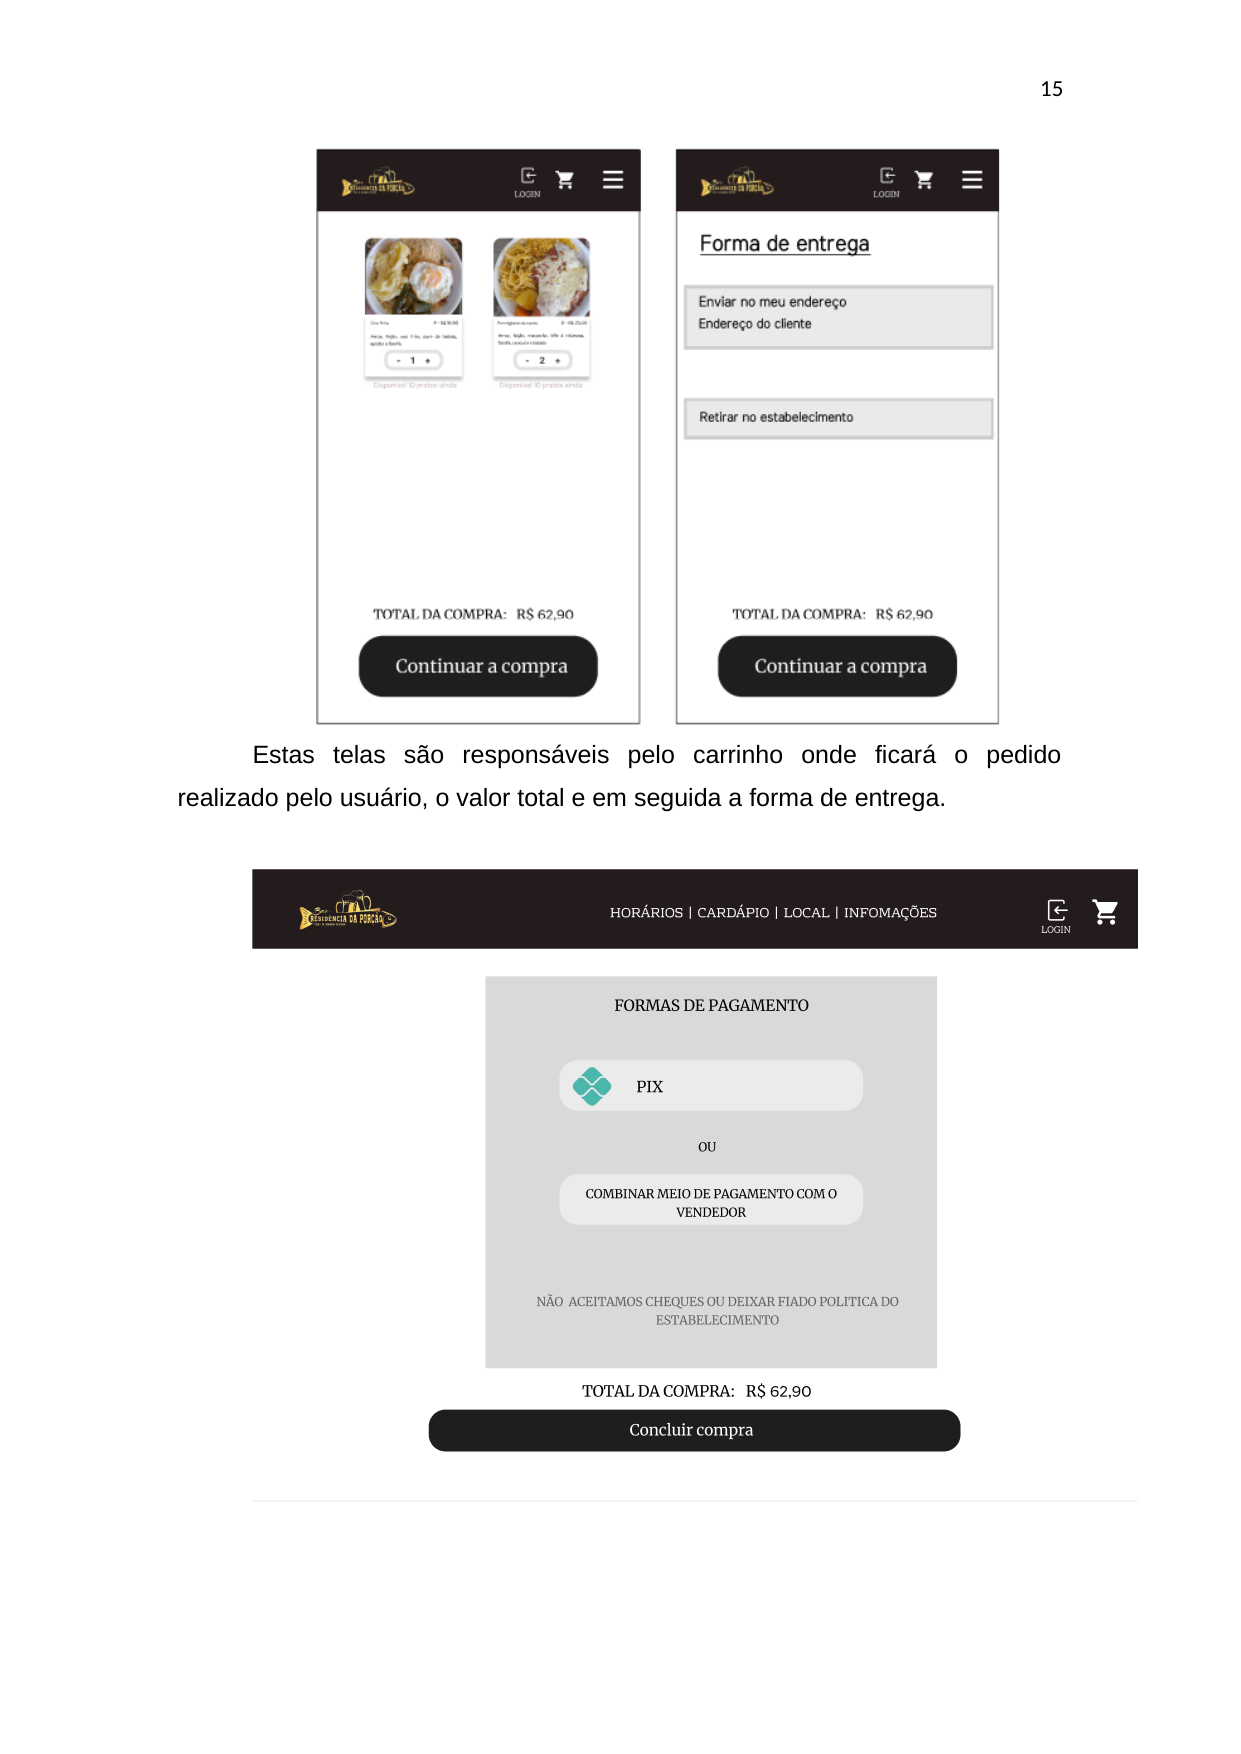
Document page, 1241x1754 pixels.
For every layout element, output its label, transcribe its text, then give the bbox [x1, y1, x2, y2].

picture [252, 869, 1138, 1502]
text Estas telas são responsáveis pelo carrinho onde ficará o pedido realizado pelo usuário, o valor total e em seguida a forma de entrega. [177, 740, 1063, 812]
picture [316, 147, 1000, 727]
